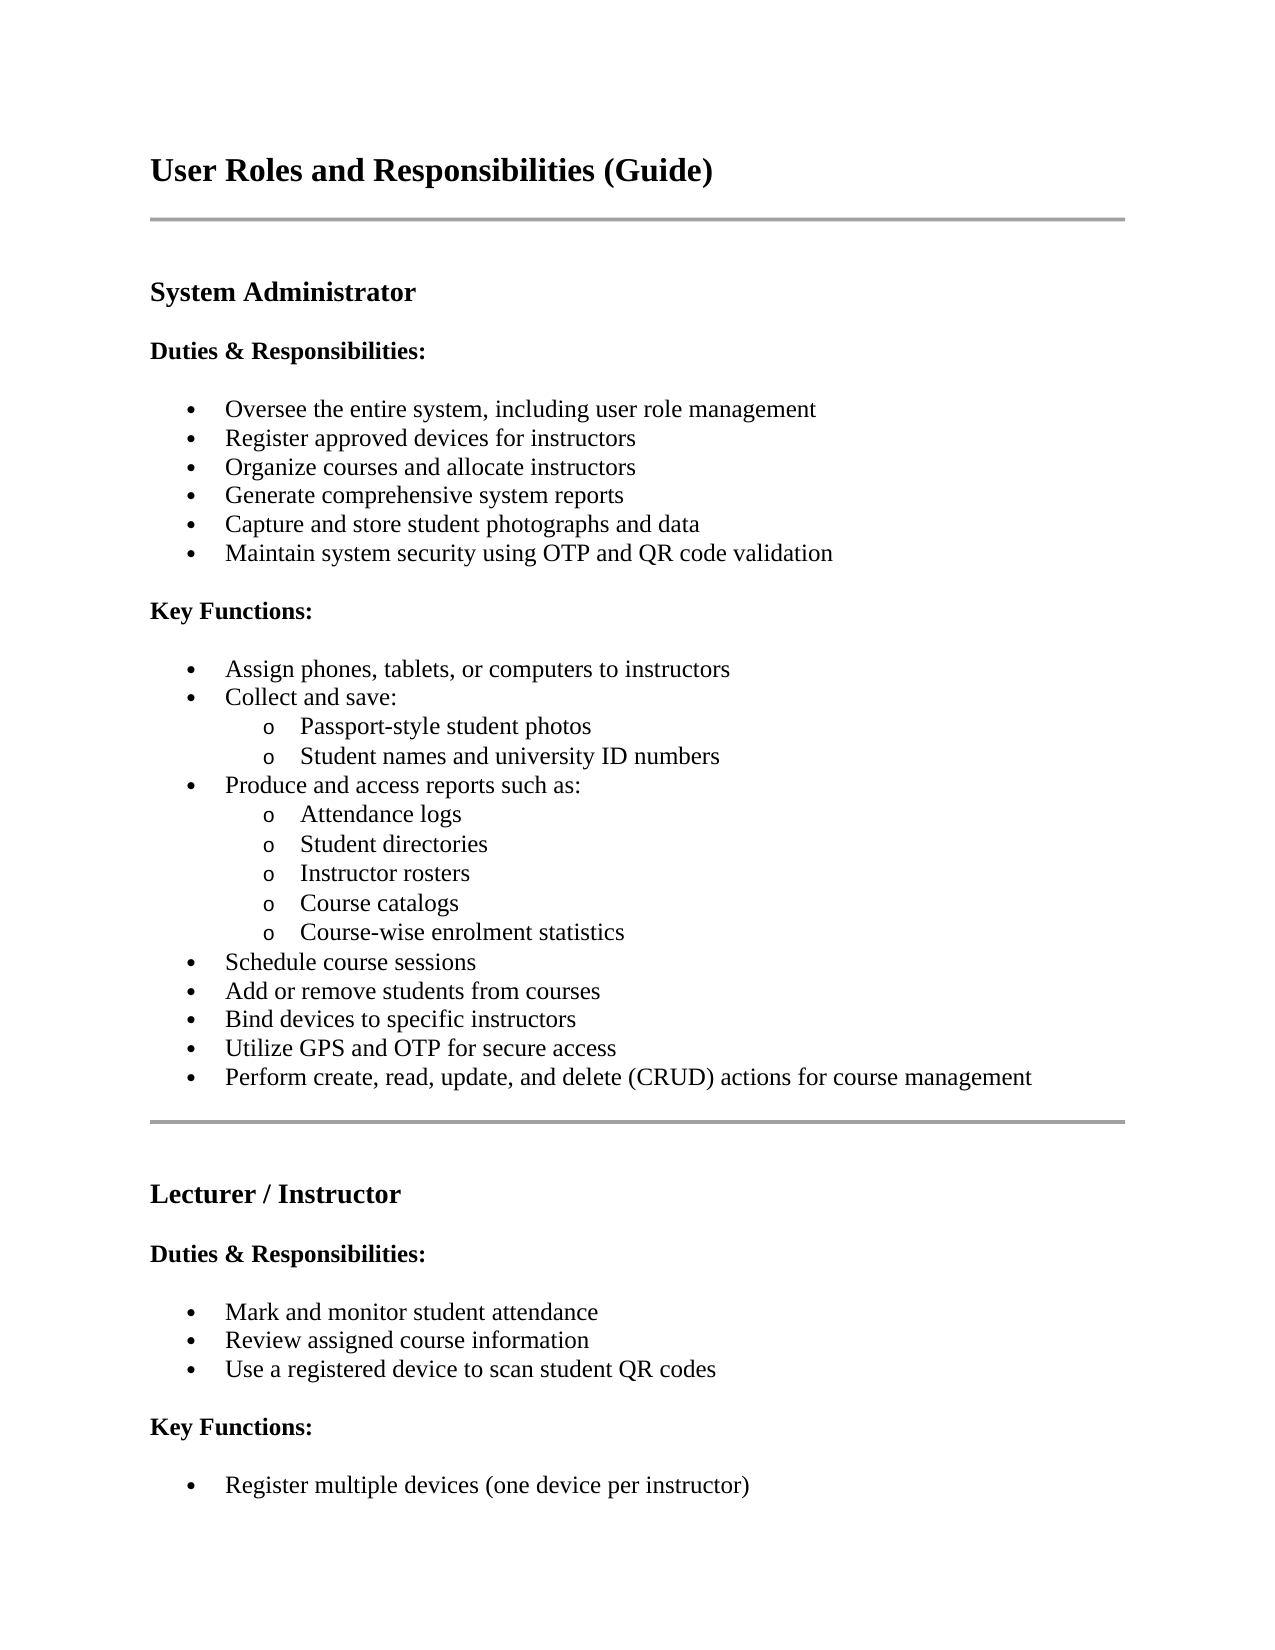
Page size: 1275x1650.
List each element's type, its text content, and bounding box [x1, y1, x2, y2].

text Lecturer / Instructor [150, 1177, 1125, 1209]
text Key Functions: [150, 1412, 1125, 1441]
list Register approved devices for instructors [187, 423, 1125, 452]
text User Roles and Responsibilities (Guide) [150, 150, 1125, 188]
list Schedule course sessions [187, 947, 1125, 976]
list Capture and store student photographs and data [187, 509, 1125, 538]
list Mark and monitor student attendance [187, 1297, 1125, 1325]
list Passport-style student photos [262, 711, 1125, 741]
list Course catalogs [262, 888, 1125, 917]
list Oversee the entire system, including user role management [187, 394, 1125, 423]
list Perform create, read, update, and delete (CRUD) actions for course management [187, 1062, 1125, 1091]
list Utilize GPS and OTP for secure access [187, 1033, 1125, 1062]
list Course-wise enrolment statistics [262, 917, 1125, 947]
list Register multiple devices (one device per instructor) [187, 1470, 1125, 1499]
list Bind devices to specific instructors [187, 1004, 1125, 1033]
text Duties & Responsibilities: [150, 336, 1125, 365]
list Use a registered device to scan student QR codes [187, 1354, 1125, 1383]
list Generate comprehensive system reports [187, 480, 1125, 509]
list Review assigned course information [187, 1325, 1125, 1354]
list Maintain system security using OTP and QR code validation [187, 538, 1125, 567]
list Produce and access reports such as: [187, 770, 1125, 799]
list Add or remove students from courses [187, 976, 1125, 1004]
list Organize courses and allocate instructors [187, 452, 1125, 480]
text System Administrator [150, 275, 1125, 307]
list Instructor rosters [262, 858, 1125, 888]
list Student names and university ID numbers [262, 741, 1125, 770]
list Collect and save: [187, 682, 1125, 711]
list Attendance logs [262, 799, 1125, 829]
list Assign phones, tablets, or computers to instructors [187, 654, 1125, 682]
text Key Functions: [150, 596, 1125, 624]
text Duties & Responsibilities: [150, 1239, 1125, 1267]
list Student directories [262, 829, 1125, 858]
